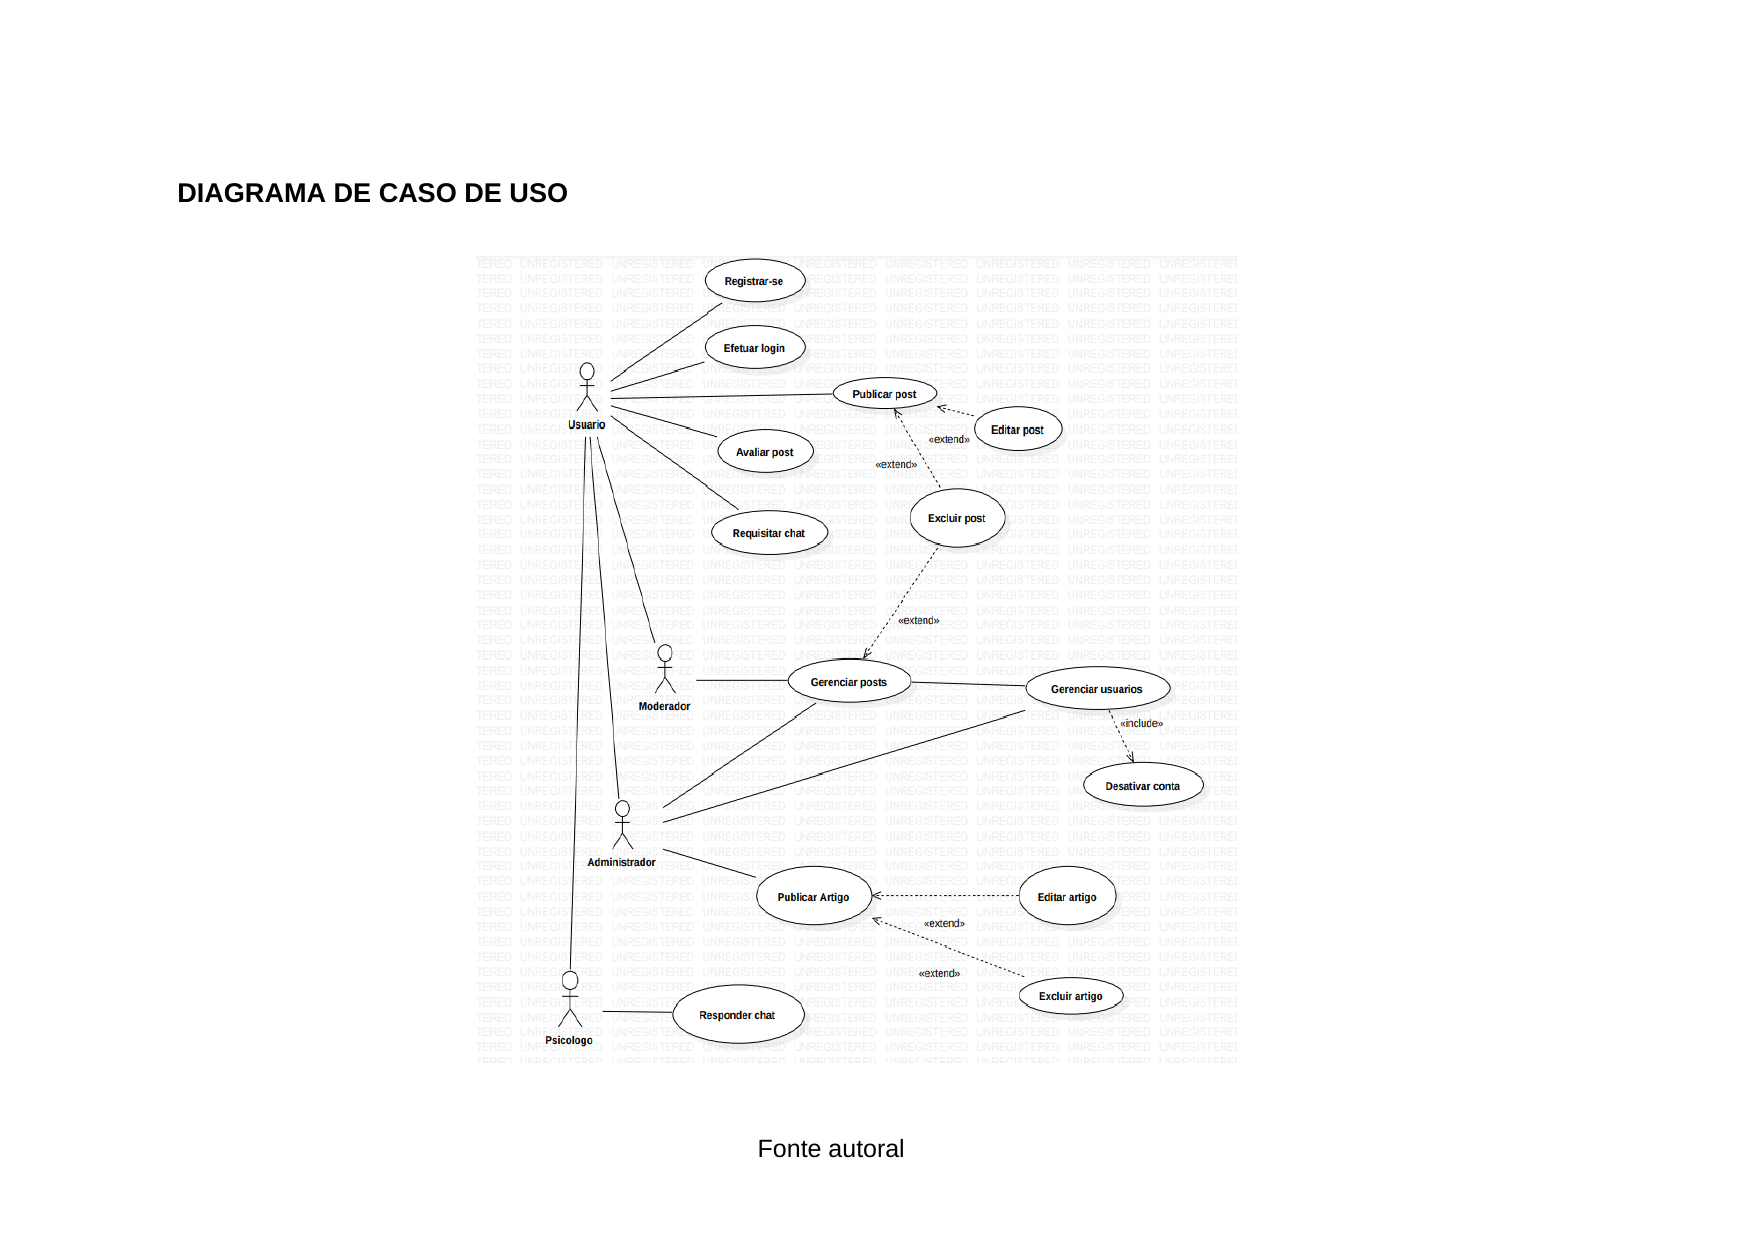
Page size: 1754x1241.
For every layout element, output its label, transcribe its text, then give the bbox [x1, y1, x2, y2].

picture [475, 256, 1238, 1063]
title DIAGRAMA DE CASO DE USO [177, 177, 1636, 208]
